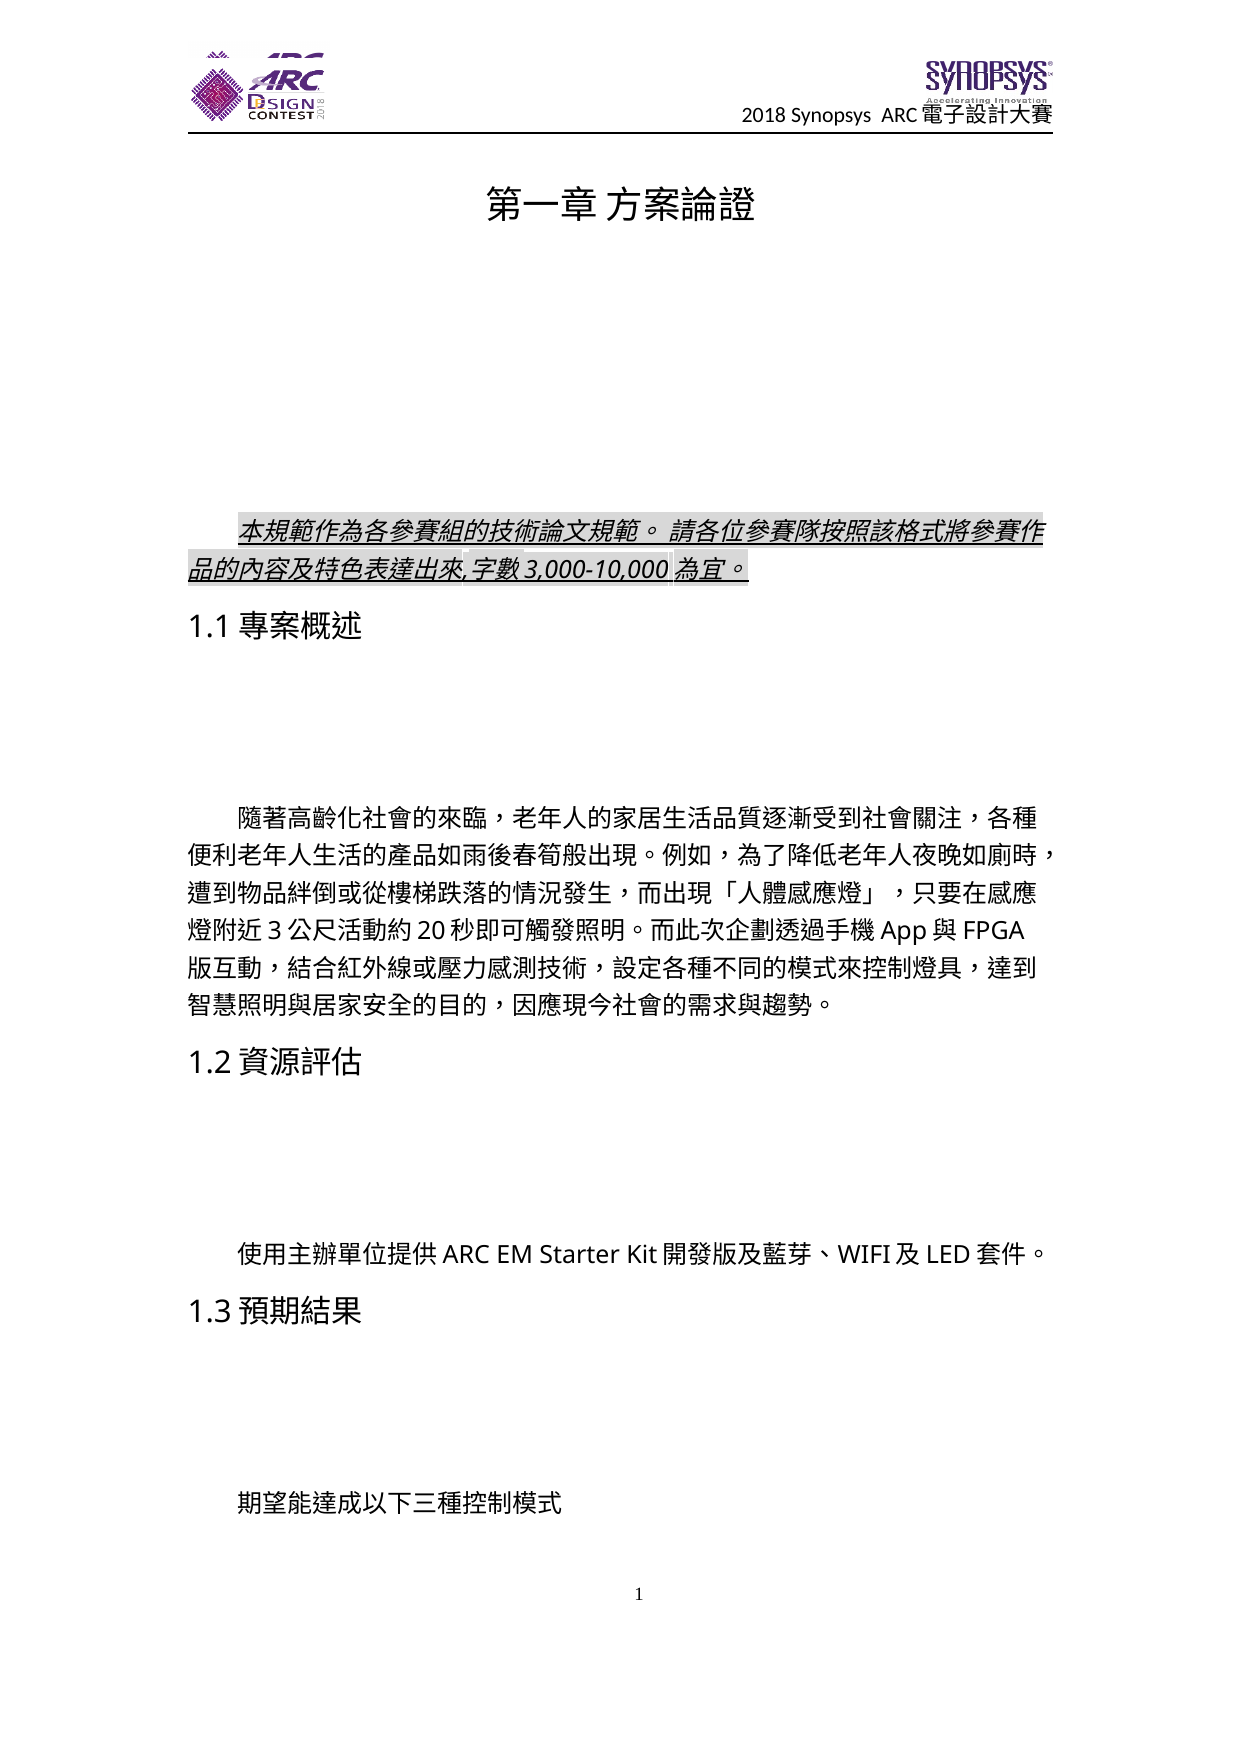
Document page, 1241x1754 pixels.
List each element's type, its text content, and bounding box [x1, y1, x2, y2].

subtitle 1.2資源評估 [187, 1022, 1053, 1097]
subtitle 第一章 方案論證 [187, 165, 1053, 240]
text 使用主辦單位提供ARC EM Starter Kit開發版及藍芽、WIFI及LED套件。 [187, 1234, 1053, 1271]
picture [187, 41, 331, 127]
picture [926, 61, 1053, 104]
subtitle 1.3預期結果 [187, 1271, 1053, 1346]
text 隨著高齡化社會的來臨，老年人的家居生活品質逐漸受到社會關注，各種便利老年人生活的產品如雨後春筍般出現。例如，為了降低老年人夜晚如廁時，遭到物品絆倒或從樓梯跌落的情況發生，而出現「人體感應燈」，只要在感應燈附近3公尺活動約20秒即可觸發照明。而此次企劃透過手機App與FPGA版互動，結合紅外線或壓力感測技術，設定各種不同的模式來控制燈具，達到智慧照明與居家安全的目的，因應現今社會的需求與趨勢。 [187, 797, 1053, 1022]
text 期望能達成以下三種控制模式 [187, 1482, 1053, 1520]
text 本規範作為各參賽組的技術論文規範。 請各位參賽隊按照該格式將參賽作品的內容及特色表達出來,字數3,000-10,000為宜。 [187, 511, 1053, 586]
subtitle 1.1專案概述 [187, 586, 1053, 661]
